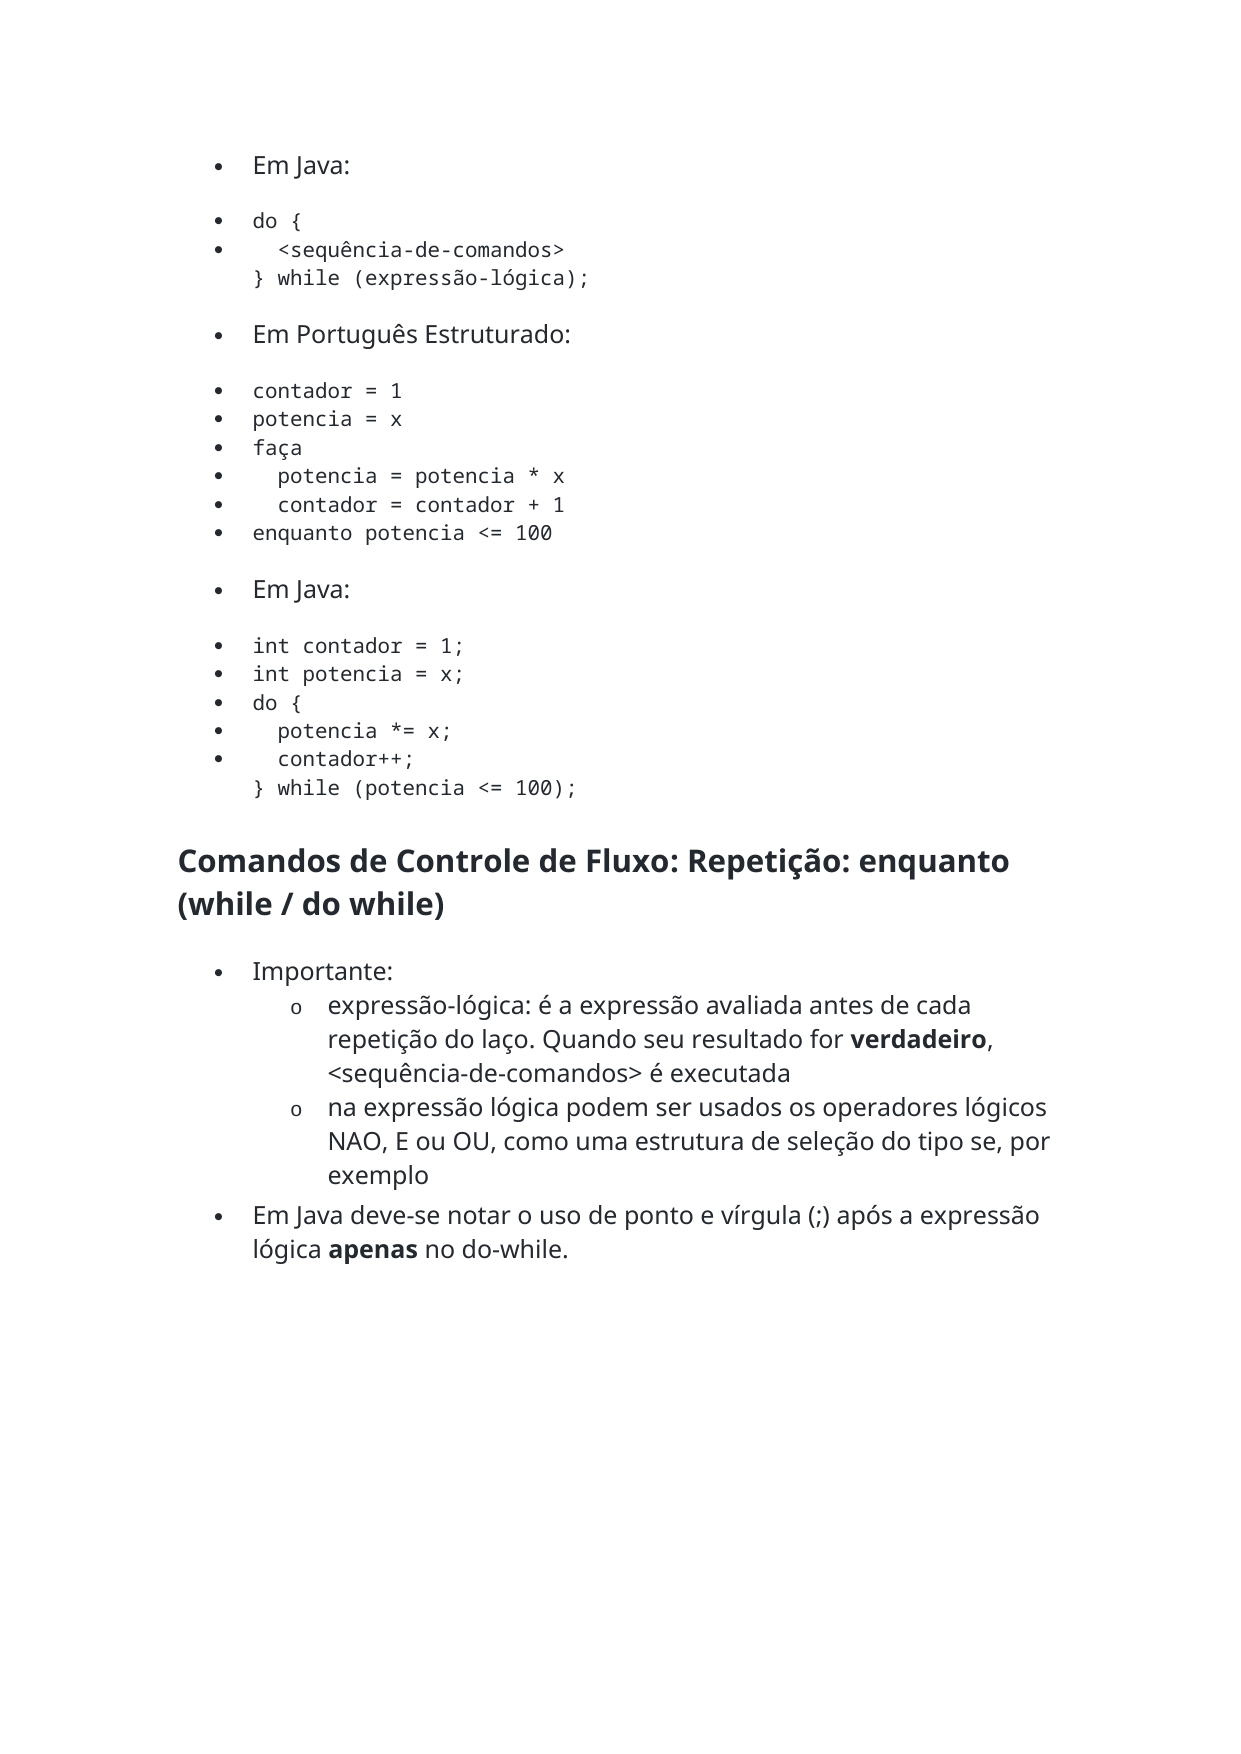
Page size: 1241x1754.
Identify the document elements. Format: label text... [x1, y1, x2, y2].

list Importante: [215, 953, 1063, 987]
text } while (potencia <= 100); [252, 773, 1063, 801]
list na expressão lógica podem ser usados os operadores lógicos NAO, E ou OU, como uma estrutura de seleção do tipo se, por exemplo​ [290, 1089, 1063, 1192]
list contador = 1 [215, 376, 1063, 404]
list <sequência-de-comandos> [215, 235, 1063, 263]
list Em Português Estruturado:​ [215, 317, 1063, 351]
list contador = contador + 1 [215, 490, 1063, 518]
list contador++; [215, 744, 1063, 773]
list enquanto potencia <= 100 [215, 518, 1063, 547]
list faça [215, 433, 1063, 461]
list potencia = potencia * x [215, 461, 1063, 490]
list int contador = 1; [215, 631, 1063, 659]
list potencia *= x; [215, 716, 1063, 744]
list Em Java deve-se notar o uso de ponto e vírgula (;) após a expressão lógica apenas no do-while.​ [215, 1198, 1063, 1266]
list Em Java:​ [215, 148, 1063, 182]
text } while (expressão-lógica); [252, 263, 1063, 292]
list do { [215, 207, 1063, 235]
text Comandos de Controle de Fluxo​: Repetição: enquanto (while / do while) [177, 839, 1063, 924]
list potencia = x [215, 404, 1063, 433]
list Em Java:​ [215, 572, 1063, 606]
list int potencia = x; [215, 659, 1063, 688]
list expressão-lógica: é a expressão avaliada antes de cada repetição do laço. Quando seu resultado for verdadeiro, <sequência-de-comandos> é executada​ [290, 987, 1063, 1089]
list do { [215, 688, 1063, 716]
